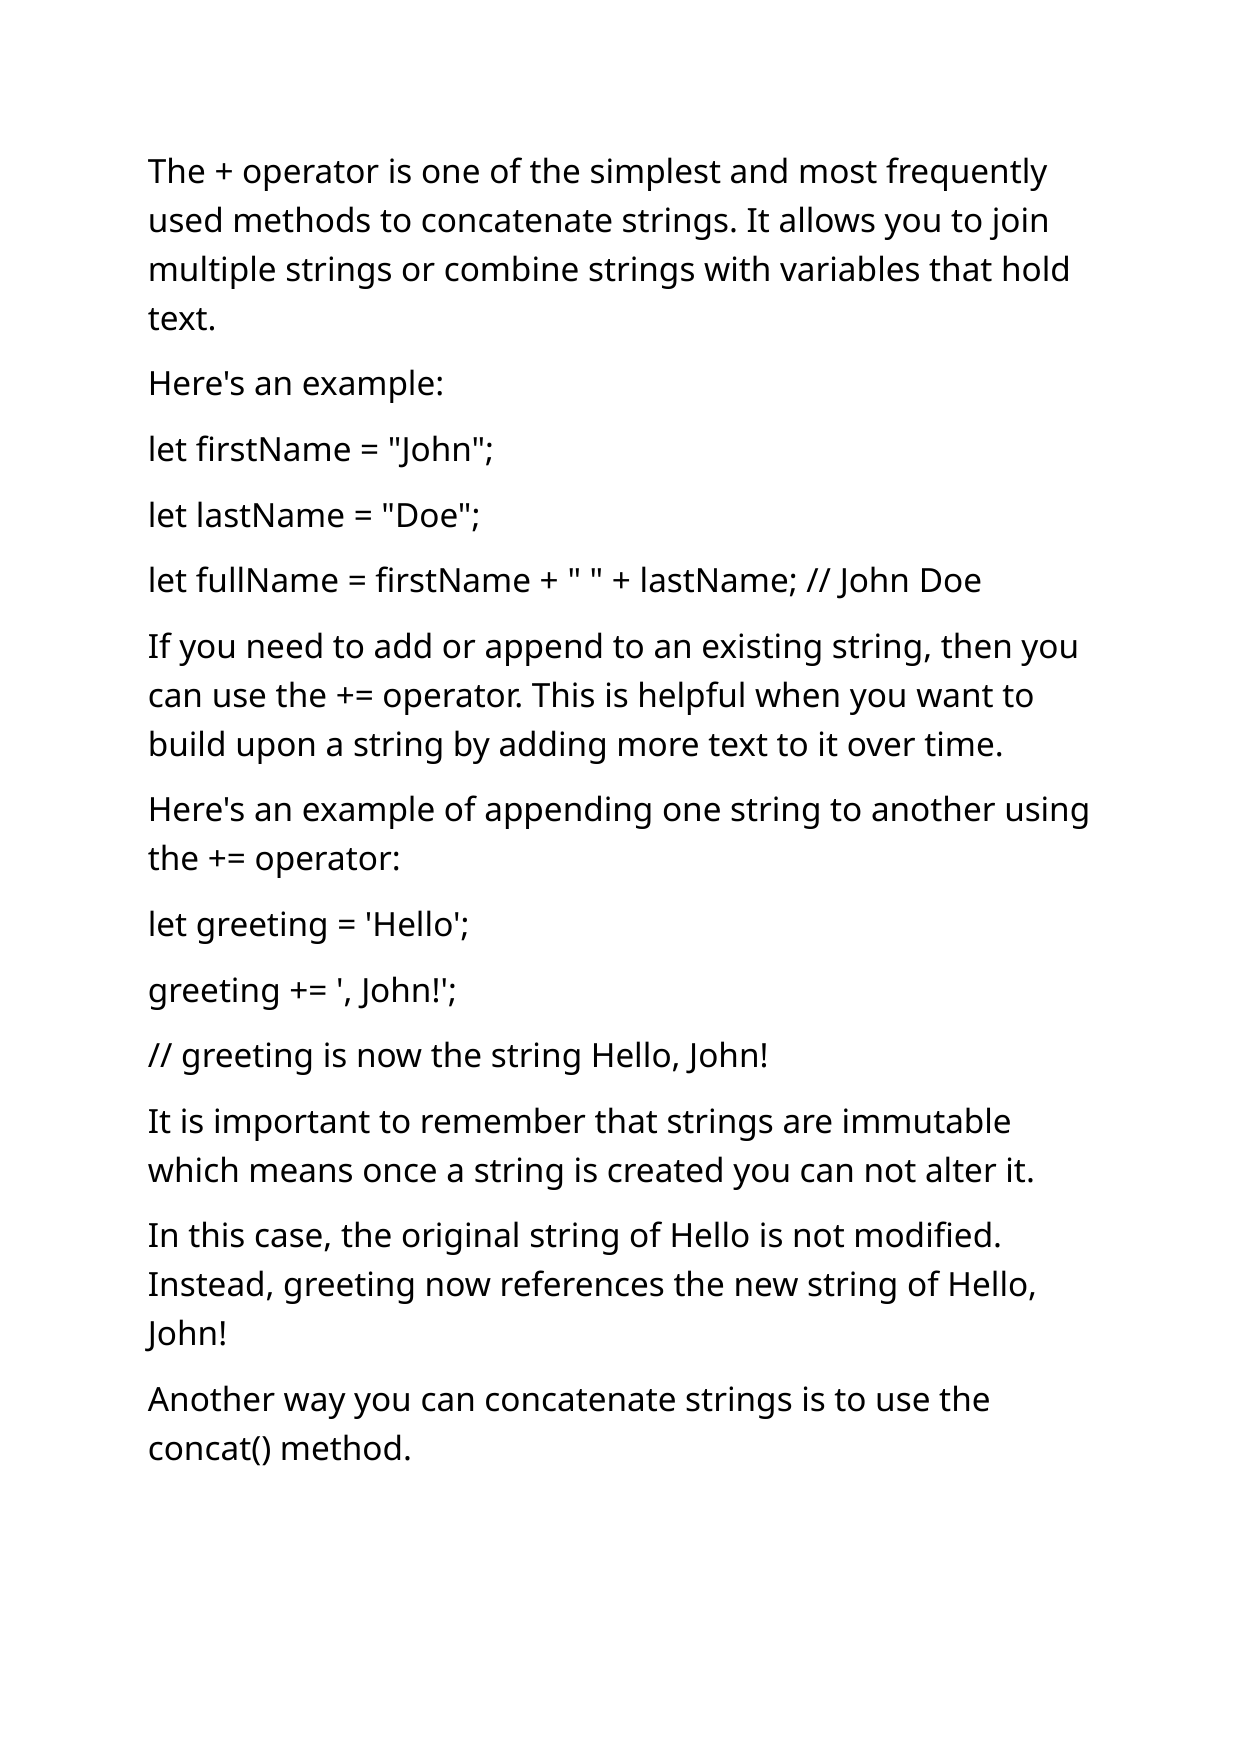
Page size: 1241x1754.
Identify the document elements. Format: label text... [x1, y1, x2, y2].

text The + operator is one of the simplest and most frequently used methods to concatenate strings. It allows you to join multiple strings or combine strings with variables that hold text. [148, 148, 1093, 340]
text let firstName = "John"; [148, 426, 1093, 471]
text let greeting = 'Hello'; [148, 901, 1093, 946]
text In this case, the original string of Hello is not modified. Instead, greeting now references the new string of Hello, John! [148, 1212, 1093, 1356]
text If you need to add or append to an existing string, then you can use the += operator. This is helpful when you want to build upon a string by adding more text to it over time. [148, 623, 1093, 766]
text It is important to remember that strings are immutable which means once a string is created you can not alter it. [148, 1098, 1093, 1192]
text Another way you can concatenate strings is to use the concat() method. [148, 1376, 1093, 1470]
text Here's an example of appending one string to another using the += operator: [148, 786, 1093, 881]
text // greeting is now the string Hello, John! [148, 1032, 1093, 1077]
text let lastName = "Doe"; [148, 491, 1093, 537]
text Here's an example: [148, 360, 1093, 406]
text let fullName = firstName + " " + lastName; // John Doe [148, 557, 1093, 602]
text greeting += ', John!'; [148, 966, 1093, 1012]
